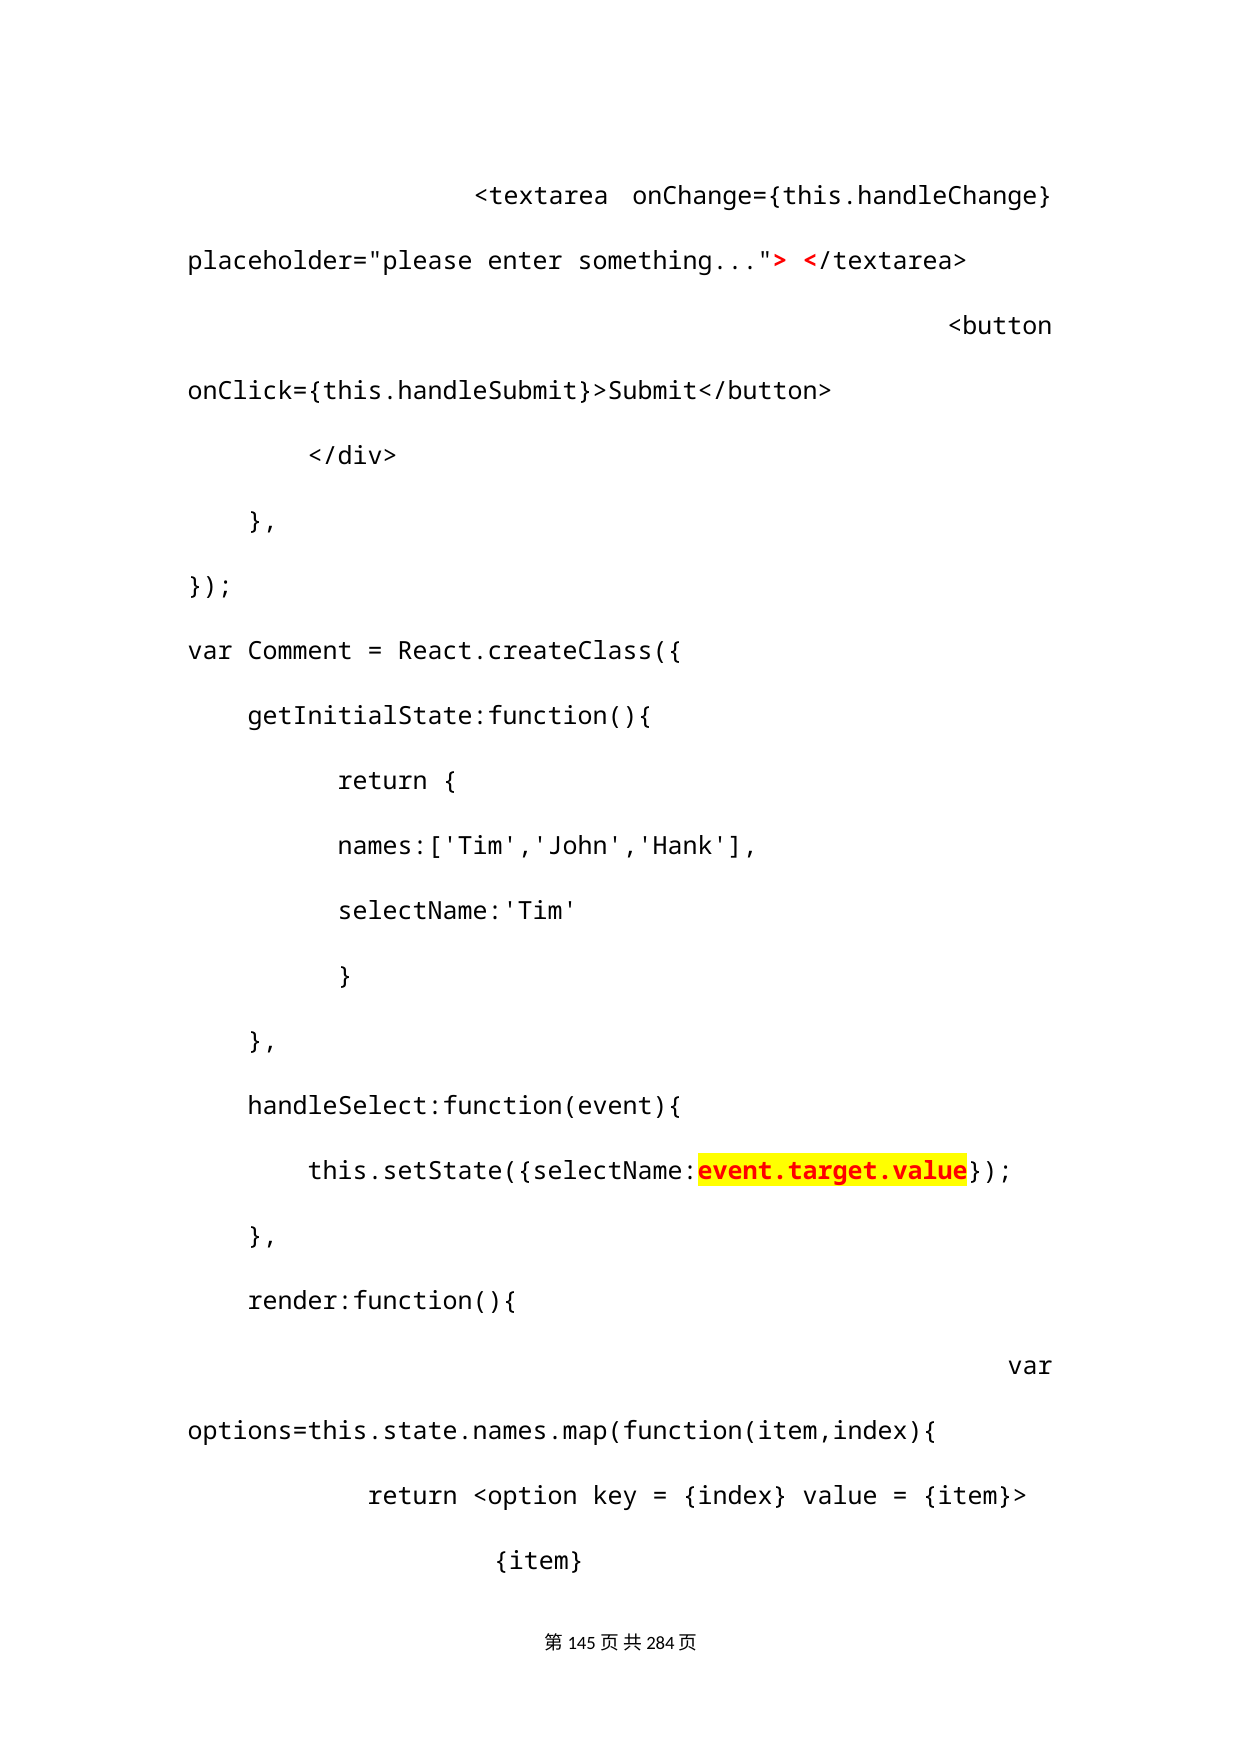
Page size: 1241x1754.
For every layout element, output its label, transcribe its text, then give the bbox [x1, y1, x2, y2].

list handleSelect:function(event){ [187, 1072, 1053, 1137]
list }); [187, 552, 1053, 617]
list {item} [450, 1527, 1053, 1592]
list var options=this.state.names.map(function(item,index){ [187, 1332, 1053, 1462]
list </div> [187, 422, 1053, 487]
list return { [187, 747, 1053, 812]
list }, [187, 1202, 1053, 1267]
list <textarea onChange={this.handleChange} placeholder="please enter something..."> </textarea> [187, 162, 1053, 292]
list return <option key = {index} value = {item}> [187, 1462, 1053, 1527]
list this.setState({selectName:event.target.value}); [187, 1137, 1053, 1202]
list }, [187, 1007, 1053, 1072]
list selectName:'Tim' [187, 877, 1053, 942]
list names:['Tim','John','Hank'], [187, 812, 1053, 877]
list }, [187, 487, 1053, 552]
list <button onClick={this.handleSubmit}>Submit</button> [187, 292, 1053, 422]
list getInitialState:function(){ [187, 682, 1053, 747]
list } [187, 942, 1053, 1007]
list var Comment = React.createClass({ [187, 617, 1053, 682]
list render:function(){ [187, 1267, 1053, 1332]
